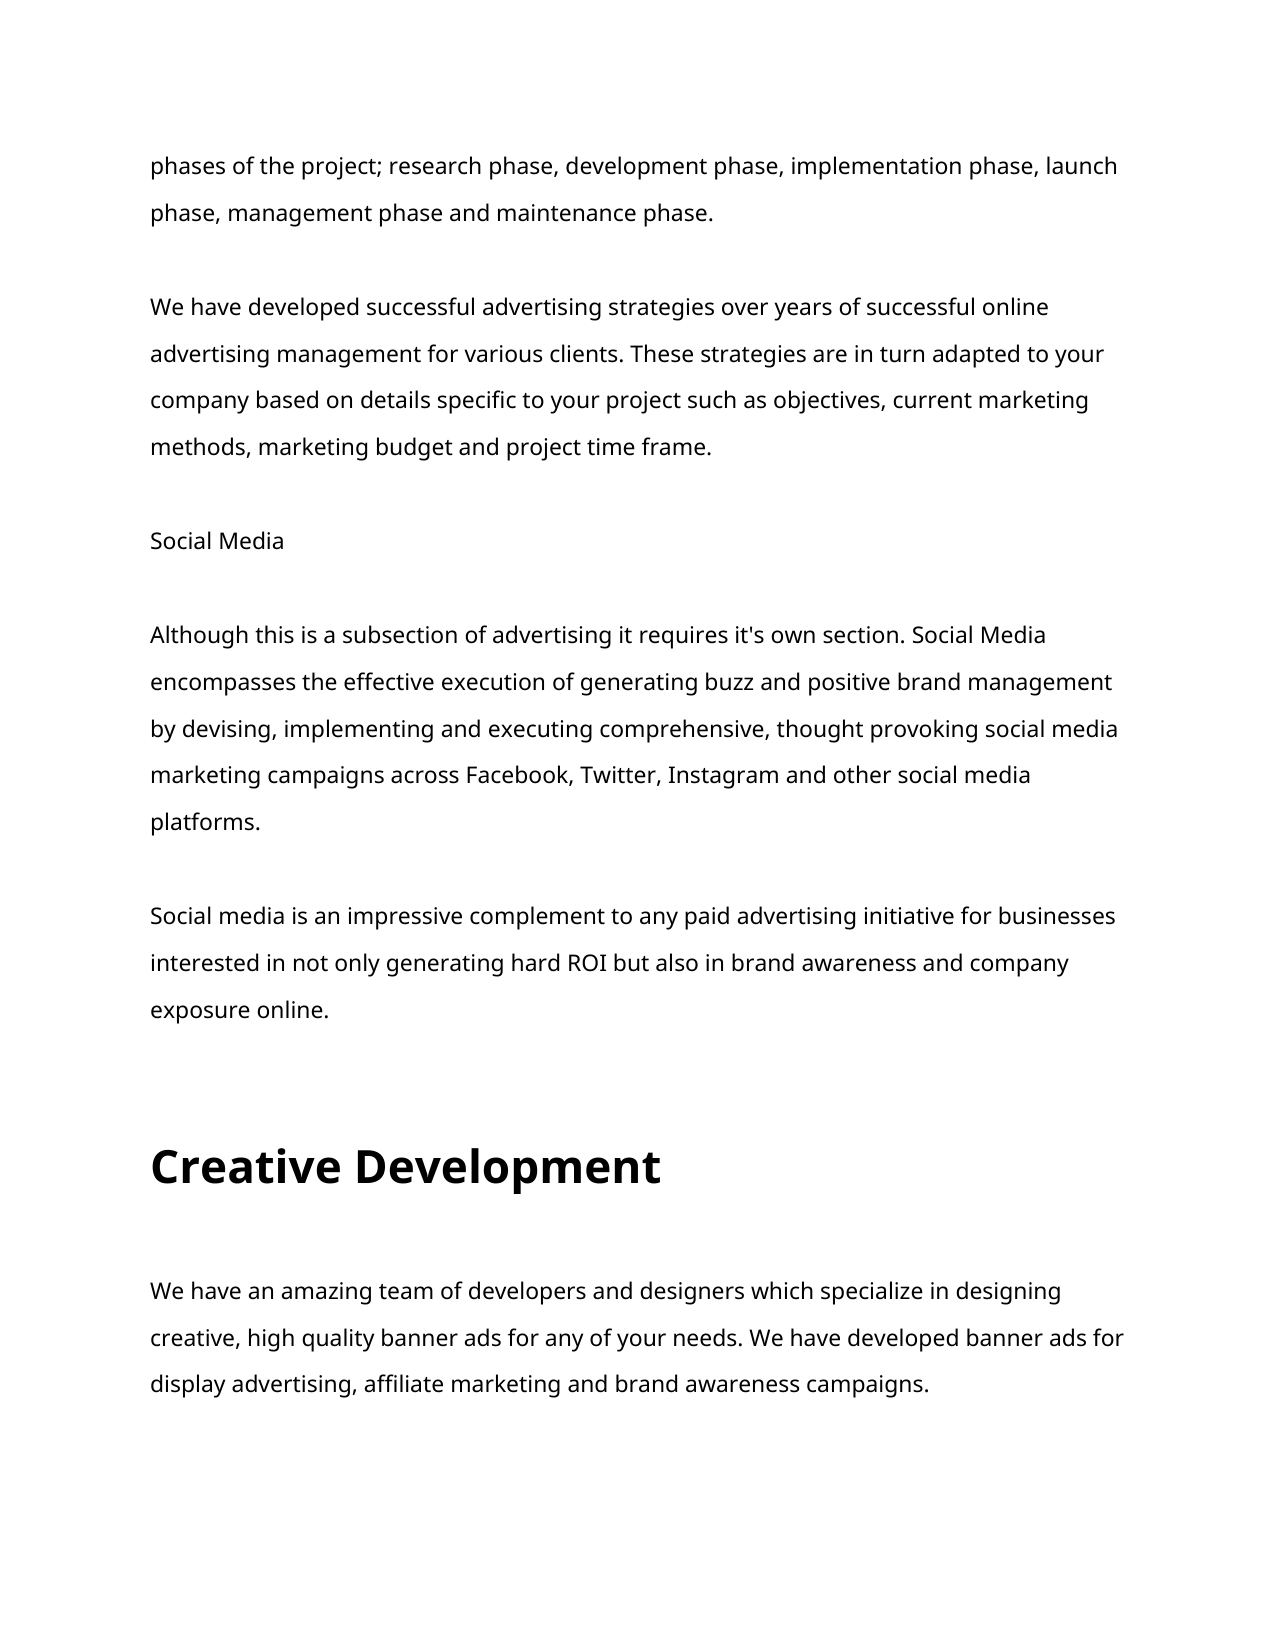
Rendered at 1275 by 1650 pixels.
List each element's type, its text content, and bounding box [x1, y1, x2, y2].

text Creative Development [150, 1134, 1125, 1197]
text Although this is a subsection of advertising it requires it's own section. Social Media encompasses the effective execution of generating buzz and positive brand management by devising, implementing and executing comprehensive, thought provoking social media marketing campaigns across Facebook, Twitter, Instagram and other social media platforms. [150, 619, 1125, 837]
text Social media is an impressive complement to any paid advertising initiative for businesses interested in not only generating hard ROI but also in brand awareness and company exposure online. [150, 900, 1125, 1025]
text We have developed successful advertising strategies over years of successful online advertising management for various clients. These strategies are in turn adapted to your company based on details specific to your project such as objectives, current marketing methods, marketing budget and project time frame. [150, 291, 1125, 462]
text Social Media [150, 525, 1125, 556]
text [150, 150, 1125, 228]
text We have an amazing team of developers and designers which specialize in designing creative, high quality banner ads for any of your needs. We have developed banner ads for display advertising, affiliate marketing and brand awareness campaigns. [150, 1274, 1125, 1399]
